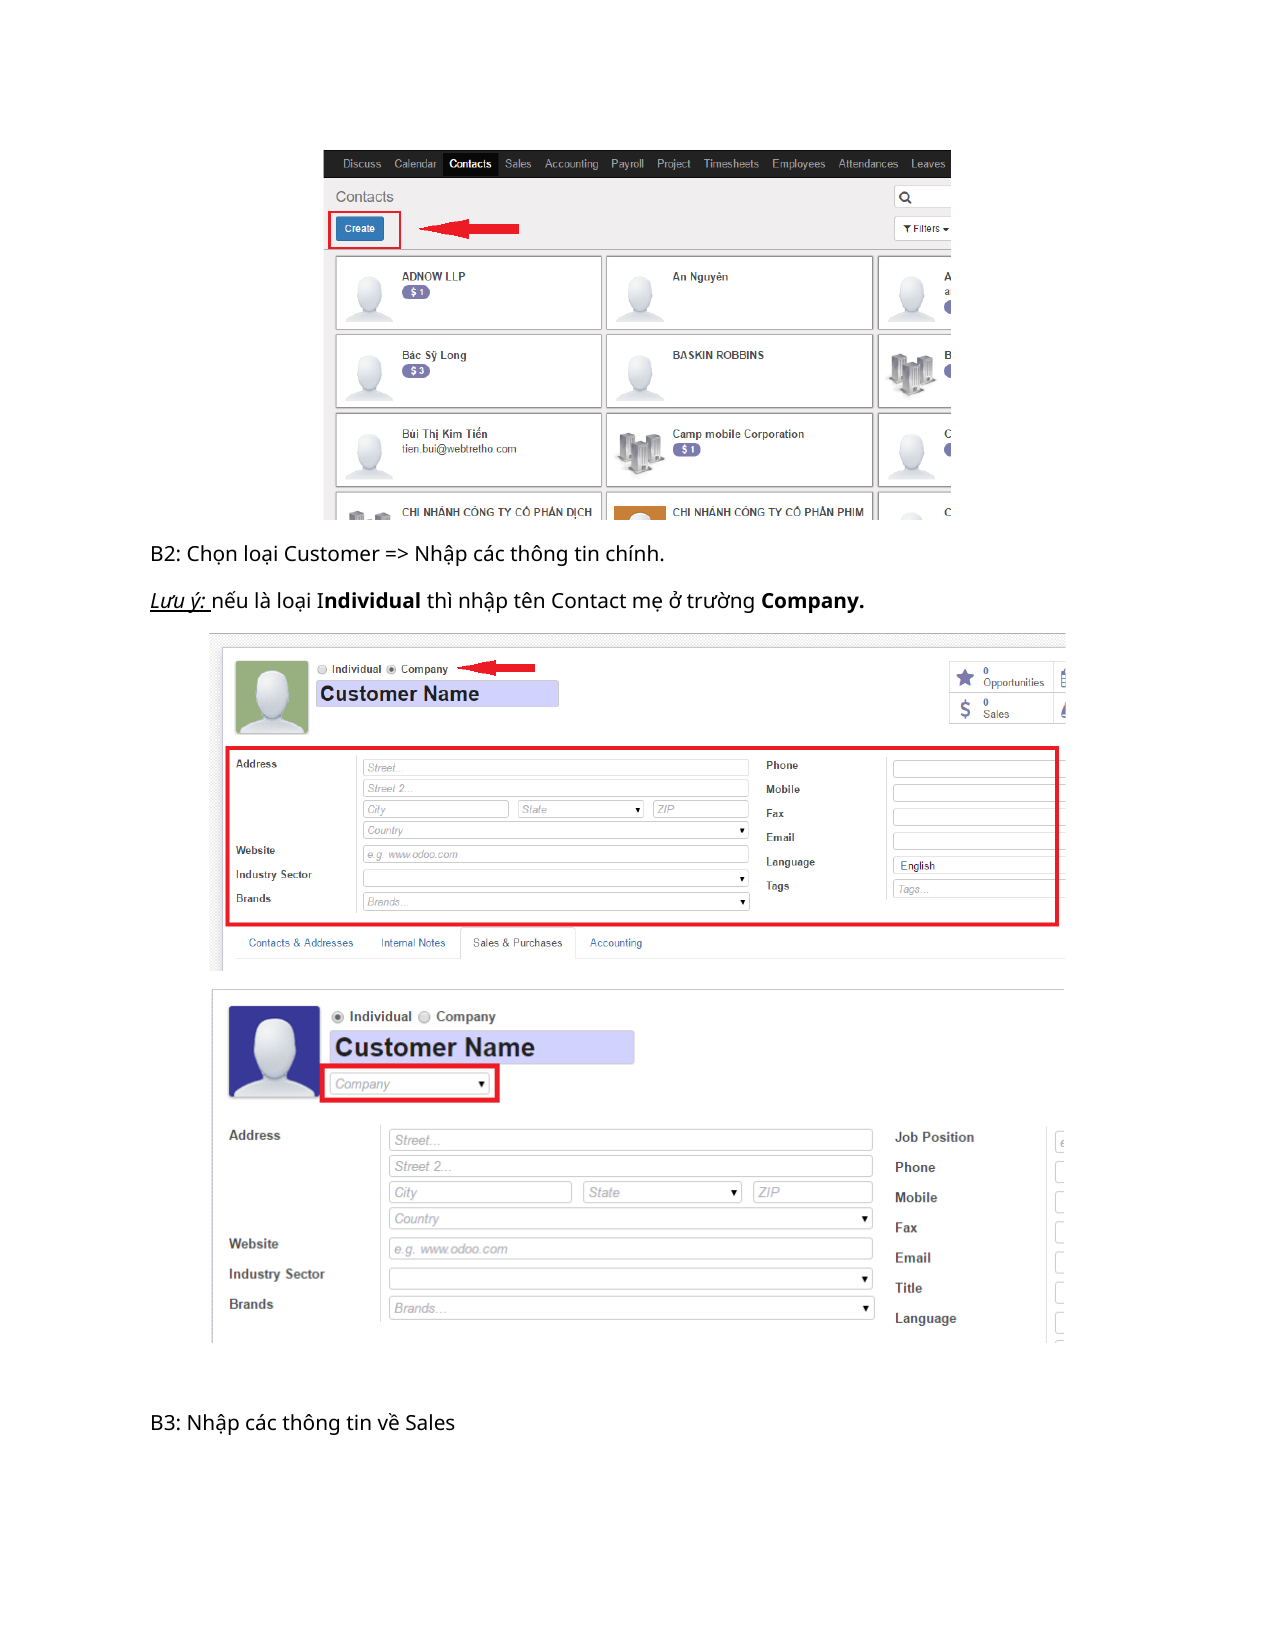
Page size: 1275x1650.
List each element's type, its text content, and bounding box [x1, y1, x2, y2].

picture [211, 989, 1064, 1343]
text B2: Chọn loại Customer => Nhập các thông tin chính. [150, 539, 1125, 567]
text Lưu ý: nếu là loại Individual thì nhập tên Contact mẹ ở trường Company. [150, 586, 1125, 614]
picture [209, 633, 1066, 971]
picture [323, 150, 952, 520]
text B3: Nhập các thông tin về Sales [150, 1408, 1125, 1437]
